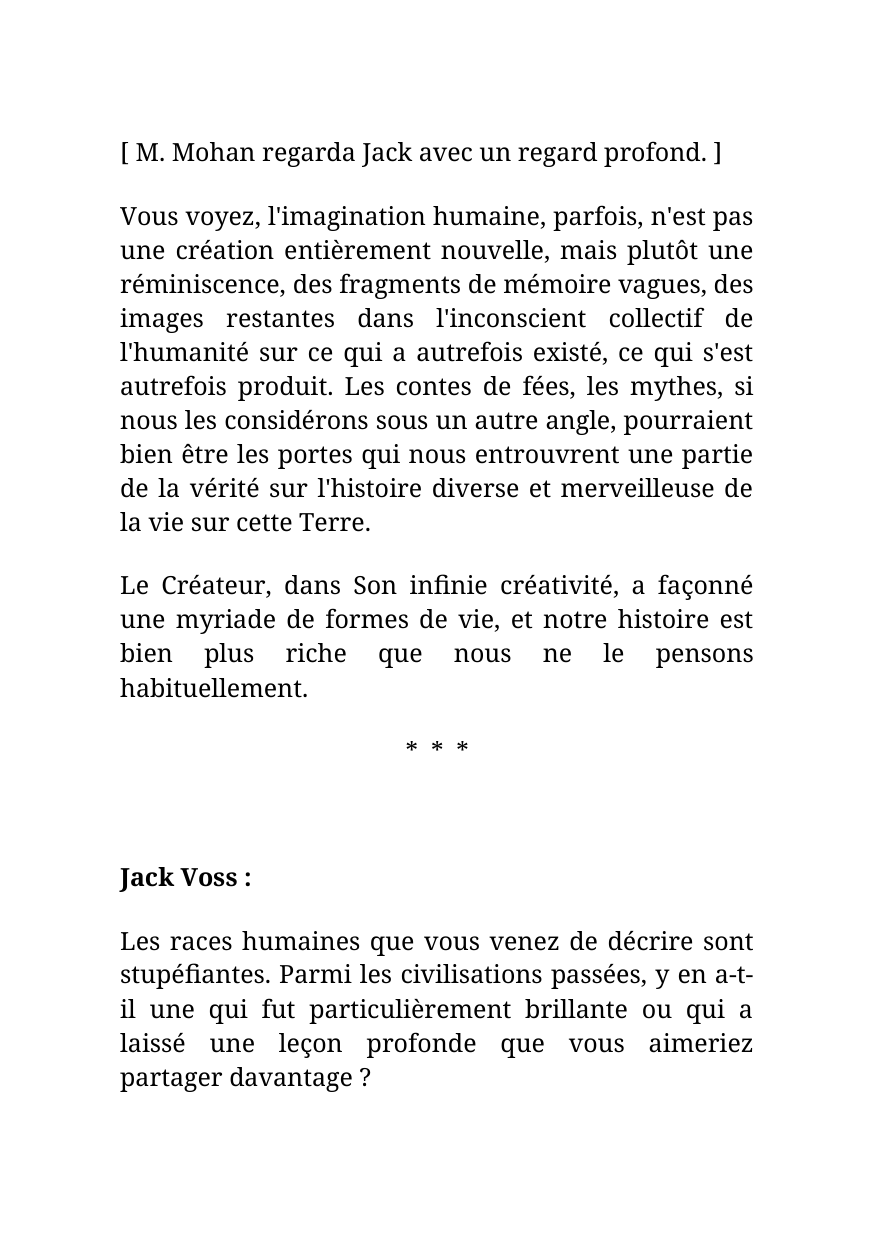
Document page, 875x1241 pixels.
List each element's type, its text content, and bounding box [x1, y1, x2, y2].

text Jack Voss : [120, 860, 754, 894]
text Vous voyez, l'imagination humaine, parfois, n'est pas une création entièrement nouvelle, mais plutôt une réminiscence, des fragments de mémoire vagues, des images restantes dans l'inconscient collectif de l'humanité sur ce qui a autrefois existé, ce qui s'est autrefois produit. Les contes de fées, les mythes, si nous les considérons sous un autre angle, pourraient bien être les portes qui nous entrouvrent une partie de la vérité sur l'histoire diverse et merveilleuse de la vie sur cette Terre. [120, 198, 754, 539]
text [ M. Mohan regarda Jack avec un regard profond. ] [120, 135, 754, 169]
text Le Créateur, dans Son infinie créativité, a façonné une myriade de formes de vie, et notre histoire est bien plus riche que nous ne le pensons habituellement. [120, 568, 754, 704]
text * * * [120, 733, 754, 767]
text Les races humaines que vous venez de décrire sont stupéfiantes. Parmi les civilisations passées, y en a-t-il une qui fut particulièrement brillante ou qui a laissé une leçon profonde que vous aimeriez partager davantage ? [120, 923, 754, 1093]
